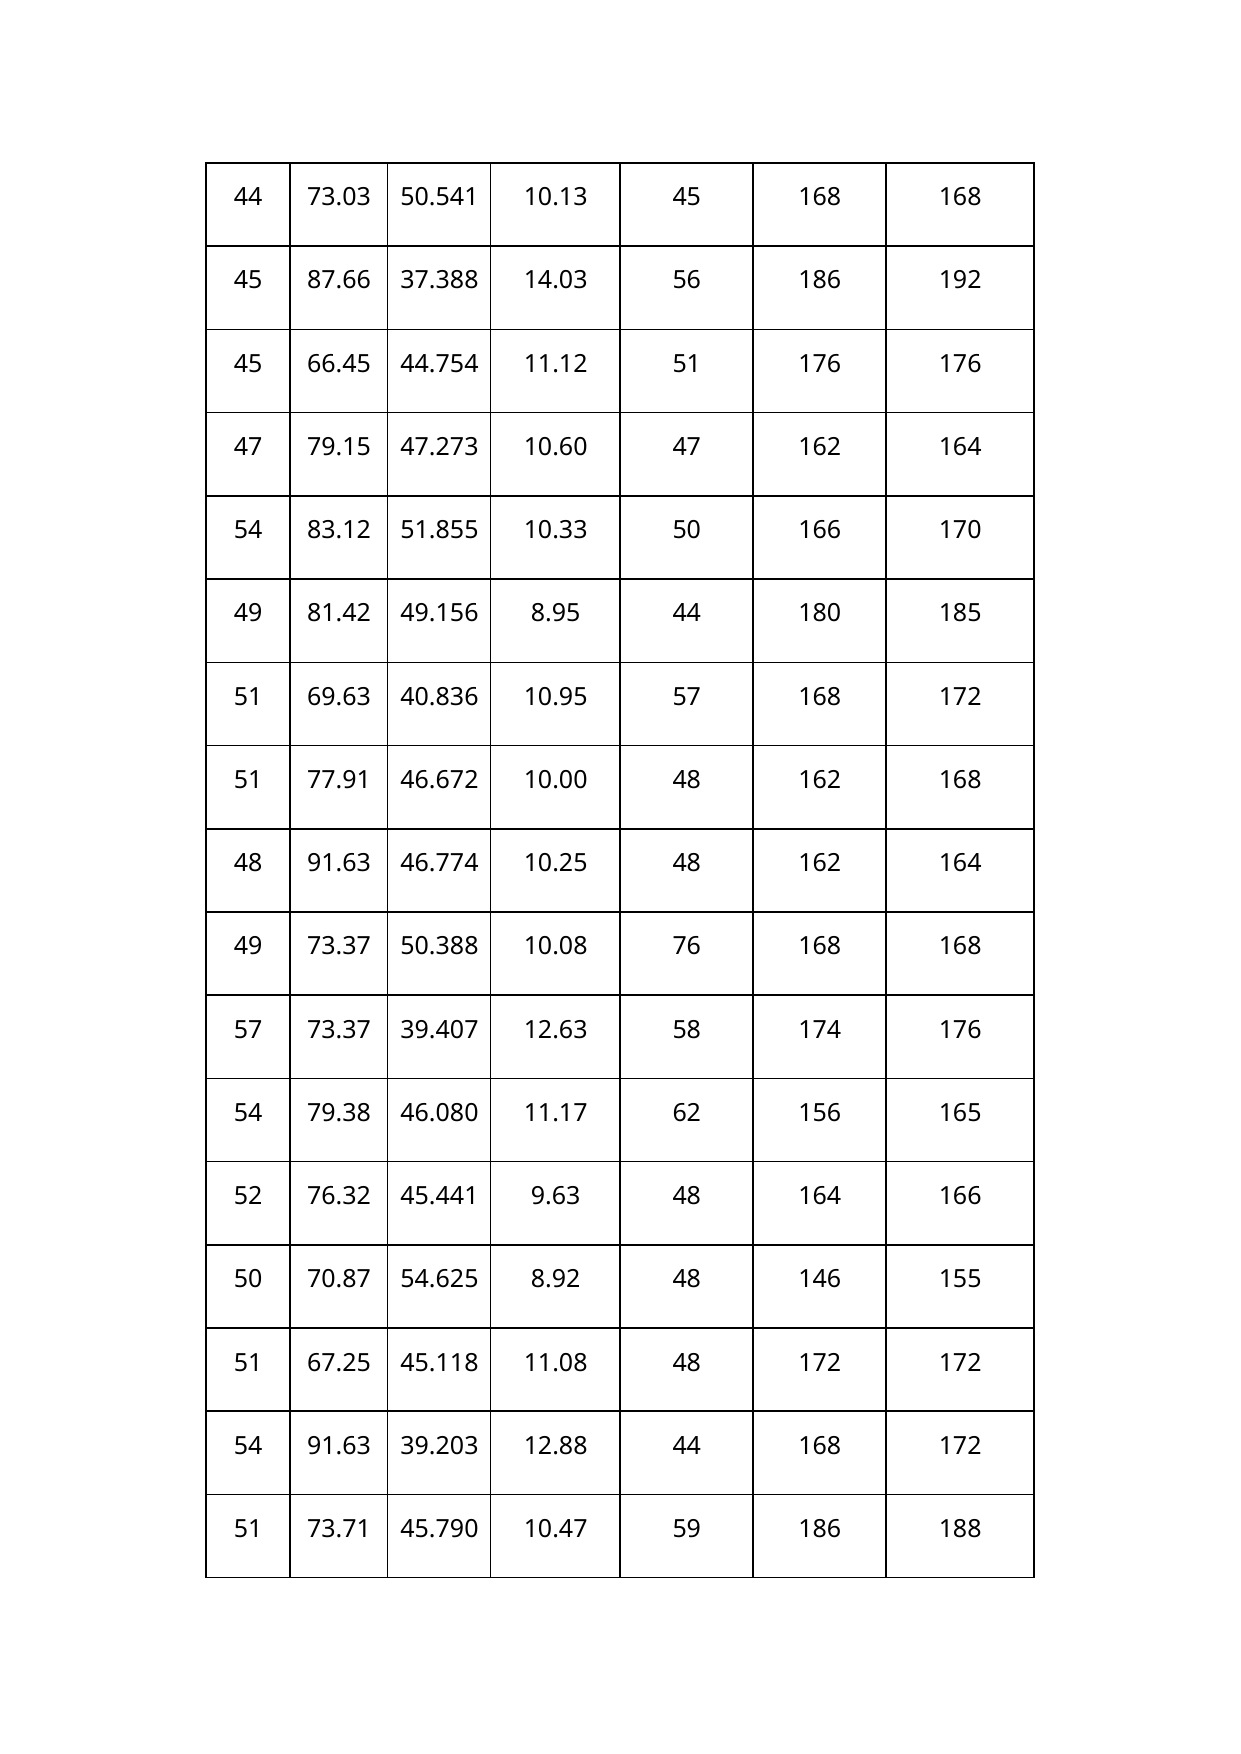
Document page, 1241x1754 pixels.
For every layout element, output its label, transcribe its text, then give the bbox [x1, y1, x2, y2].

table_cell 11.12 [491, 330, 619, 412]
table_cell 73.37 [291, 913, 387, 994]
table_cell 59 [621, 1495, 752, 1577]
table_cell 8.92 [491, 1246, 619, 1327]
table_cell 79.15 [291, 413, 387, 495]
table_cell 70.87 [291, 1246, 387, 1327]
table_cell 67.25 [291, 1329, 387, 1410]
table_cell 192 [887, 247, 1033, 328]
table_cell 168 [754, 1412, 885, 1494]
table_cell 51 [207, 663, 289, 744]
table_cell 39.407 [388, 996, 490, 1077]
table_cell 10.00 [491, 746, 619, 828]
table_cell 56 [621, 247, 752, 328]
table_cell 176 [754, 330, 885, 412]
table_cell 164 [887, 830, 1033, 911]
table_cell 54 [207, 1079, 289, 1161]
table_cell 48 [207, 830, 289, 911]
table_cell 162 [754, 413, 885, 495]
table_cell 170 [887, 497, 1033, 578]
table_cell 52 [207, 1162, 289, 1244]
table_cell 91.63 [291, 1412, 387, 1494]
table_cell 54 [207, 497, 289, 578]
table_cell 172 [754, 1329, 885, 1410]
table_cell 57 [621, 663, 752, 744]
table_cell 172 [887, 1412, 1033, 1494]
table_cell 146 [754, 1246, 885, 1327]
table_cell 83.12 [291, 497, 387, 578]
table_cell 77.91 [291, 746, 387, 828]
table_cell 168 [754, 913, 885, 994]
table_cell 57 [207, 996, 289, 1077]
table_cell 49 [207, 913, 289, 994]
table_cell 46.774 [388, 830, 490, 911]
table_cell 51.855 [388, 497, 490, 578]
table_cell 11.17 [491, 1079, 619, 1161]
table_cell 87.66 [291, 247, 387, 328]
table_cell 176 [887, 330, 1033, 412]
table_cell 164 [887, 413, 1033, 495]
table_cell 73.37 [291, 996, 387, 1077]
table_cell 47.273 [388, 413, 490, 495]
table_cell 166 [887, 1162, 1033, 1244]
table_cell 185 [887, 580, 1033, 661]
table_cell 10.95 [491, 663, 619, 744]
table_cell 14.03 [491, 247, 619, 328]
table_cell 168 [887, 164, 1033, 245]
table_cell 48 [621, 1246, 752, 1327]
table_cell 155 [887, 1246, 1033, 1327]
table_cell 73.71 [291, 1495, 387, 1577]
table_cell 165 [887, 1079, 1033, 1161]
table_cell 44.754 [388, 330, 490, 412]
table_cell 46.080 [388, 1079, 490, 1161]
table_cell 9.63 [491, 1162, 619, 1244]
table_cell 10.08 [491, 913, 619, 994]
table_cell 176 [887, 996, 1033, 1077]
table_cell 44 [621, 1412, 752, 1494]
table_cell 54 [207, 1412, 289, 1494]
table_cell 168 [887, 913, 1033, 994]
table_cell 49 [207, 580, 289, 661]
table_cell 69.63 [291, 663, 387, 744]
table_cell 51 [207, 746, 289, 828]
table_cell 12.63 [491, 996, 619, 1077]
table_cell 45.790 [388, 1495, 490, 1577]
table_cell 49.156 [388, 580, 490, 661]
table_cell 12.88 [491, 1412, 619, 1494]
table_cell 10.13 [491, 164, 619, 245]
table_cell 50.388 [388, 913, 490, 994]
table_cell 156 [754, 1079, 885, 1161]
table_cell 45.118 [388, 1329, 490, 1410]
table_cell 48 [621, 746, 752, 828]
table_cell 45 [207, 247, 289, 328]
table_cell 186 [754, 247, 885, 328]
table_cell 51 [207, 1329, 289, 1410]
table_cell 162 [754, 830, 885, 911]
table_cell 37.388 [388, 247, 490, 328]
table_cell 8.95 [491, 580, 619, 661]
table_cell 50.541 [388, 164, 490, 245]
table_cell 186 [754, 1495, 885, 1577]
table_cell 62 [621, 1079, 752, 1161]
table_cell 45.441 [388, 1162, 490, 1244]
table_cell 174 [754, 996, 885, 1077]
table_cell 10.33 [491, 497, 619, 578]
table_cell 91.63 [291, 830, 387, 911]
table_cell 66.45 [291, 330, 387, 412]
table_cell 168 [754, 164, 885, 245]
table_cell 172 [887, 1329, 1033, 1410]
table_cell 48 [621, 1329, 752, 1410]
table_cell 45 [207, 330, 289, 412]
table_cell 81.42 [291, 580, 387, 661]
table_cell 47 [207, 413, 289, 495]
table_cell 47 [621, 413, 752, 495]
table_cell 166 [754, 497, 885, 578]
table_cell 162 [754, 746, 885, 828]
table_cell 79.38 [291, 1079, 387, 1161]
table_cell 44 [621, 580, 752, 661]
table_cell 164 [754, 1162, 885, 1244]
table_cell 50 [621, 497, 752, 578]
table_cell 76.32 [291, 1162, 387, 1244]
table_cell 10.25 [491, 830, 619, 911]
table_cell 10.60 [491, 413, 619, 495]
table_cell 58 [621, 996, 752, 1077]
table_cell 73.03 [291, 164, 387, 245]
table_cell 11.08 [491, 1329, 619, 1410]
table_cell 51 [621, 330, 752, 412]
table_cell 168 [887, 746, 1033, 828]
table_cell 188 [887, 1495, 1033, 1577]
table_cell 46.672 [388, 746, 490, 828]
table_cell 48 [621, 830, 752, 911]
table_cell 50 [207, 1246, 289, 1327]
table_cell 45 [621, 164, 752, 245]
table_cell 54.625 [388, 1246, 490, 1327]
table_cell 168 [754, 663, 885, 744]
table_cell 44 [207, 164, 289, 245]
table_cell 180 [754, 580, 885, 661]
table_cell 40.836 [388, 663, 490, 744]
table_cell 48 [621, 1162, 752, 1244]
table_cell 10.47 [491, 1495, 619, 1577]
table_cell 39.203 [388, 1412, 490, 1494]
table_cell 76 [621, 913, 752, 994]
table_cell 51 [207, 1495, 289, 1577]
table_cell 172 [887, 663, 1033, 744]
